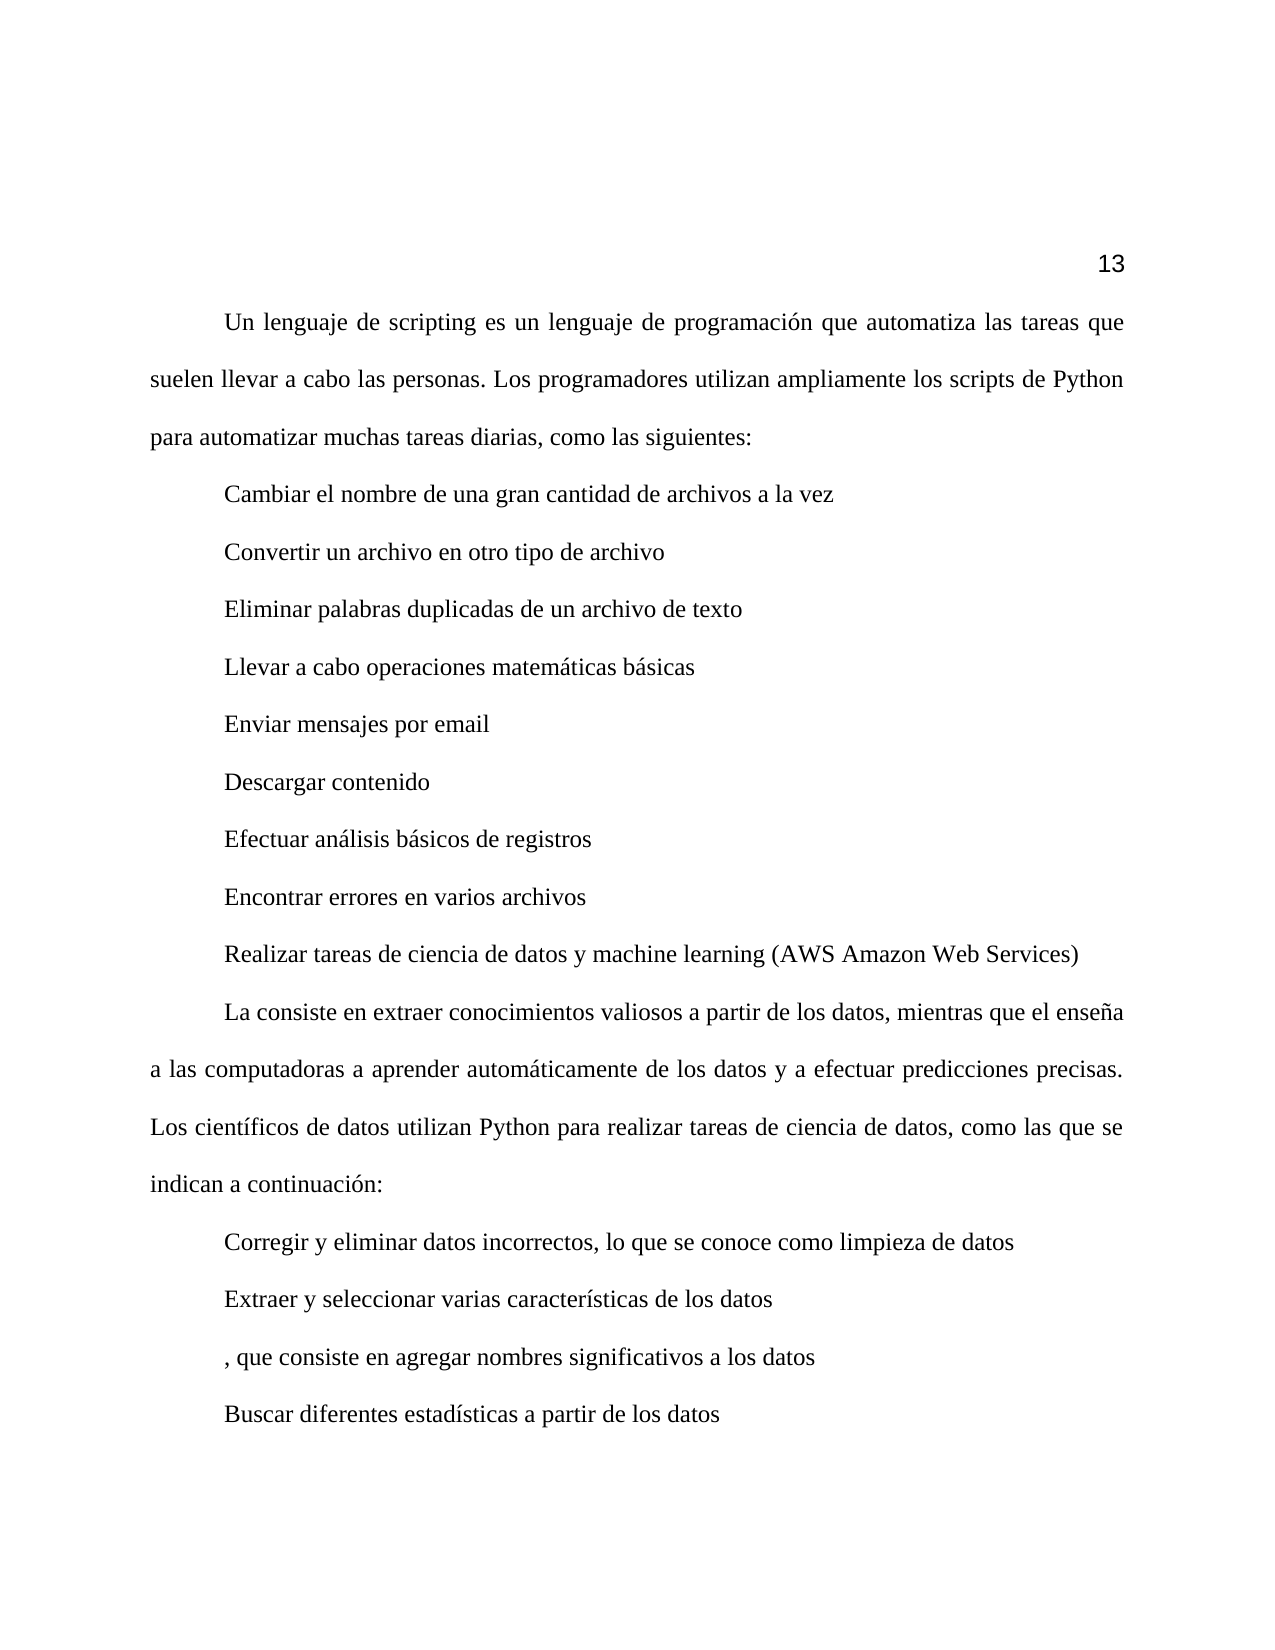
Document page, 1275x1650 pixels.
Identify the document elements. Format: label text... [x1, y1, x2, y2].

text Enviar mensajes por email [150, 709, 1125, 738]
text Cambiar el nombre de una gran cantidad de archivos a la vez [150, 479, 1125, 508]
text Buscar diferentes estadísticas a partir de los datos [150, 1399, 1125, 1428]
text Convertir un archivo en otro tipo de archivo [150, 537, 1125, 566]
text La consiste en extraer conocimientos valiosos a partir de los datos, mientras que el enseña a las computadoras a aprender automáticamente de los datos y a efectuar predicciones precisas. Los científicos de datos utilizan Python para realizar tareas de ciencia de datos, como las que se indican a continuación: [150, 997, 1125, 1198]
text Descargar contenido [150, 767, 1125, 796]
text Corregir y eliminar datos incorrectos, lo que se conoce como limpieza de datos [150, 1227, 1125, 1256]
text Encontrar errores en varios archivos [150, 882, 1125, 911]
text Realizar tareas de ciencia de datos y machine learning (AWS Amazon Web Services) [150, 939, 1125, 968]
text Extraer y seleccionar varias características de los datos [150, 1284, 1125, 1313]
text Efectuar análisis básicos de registros [150, 824, 1125, 853]
text Un lenguaje de scripting es un lenguaje de programación que automatiza las tareas que suelen llevar a cabo las personas. Los programadores utilizan ampliamente los scripts de Python para automatizar muchas tareas diarias, como las siguientes: [150, 307, 1125, 451]
text Llevar a cabo operaciones matemáticas básicas [150, 652, 1125, 681]
text , que consiste en agregar nombres significativos a los datos [150, 1342, 1125, 1371]
text Eliminar palabras duplicadas de un archivo de texto [150, 594, 1125, 623]
